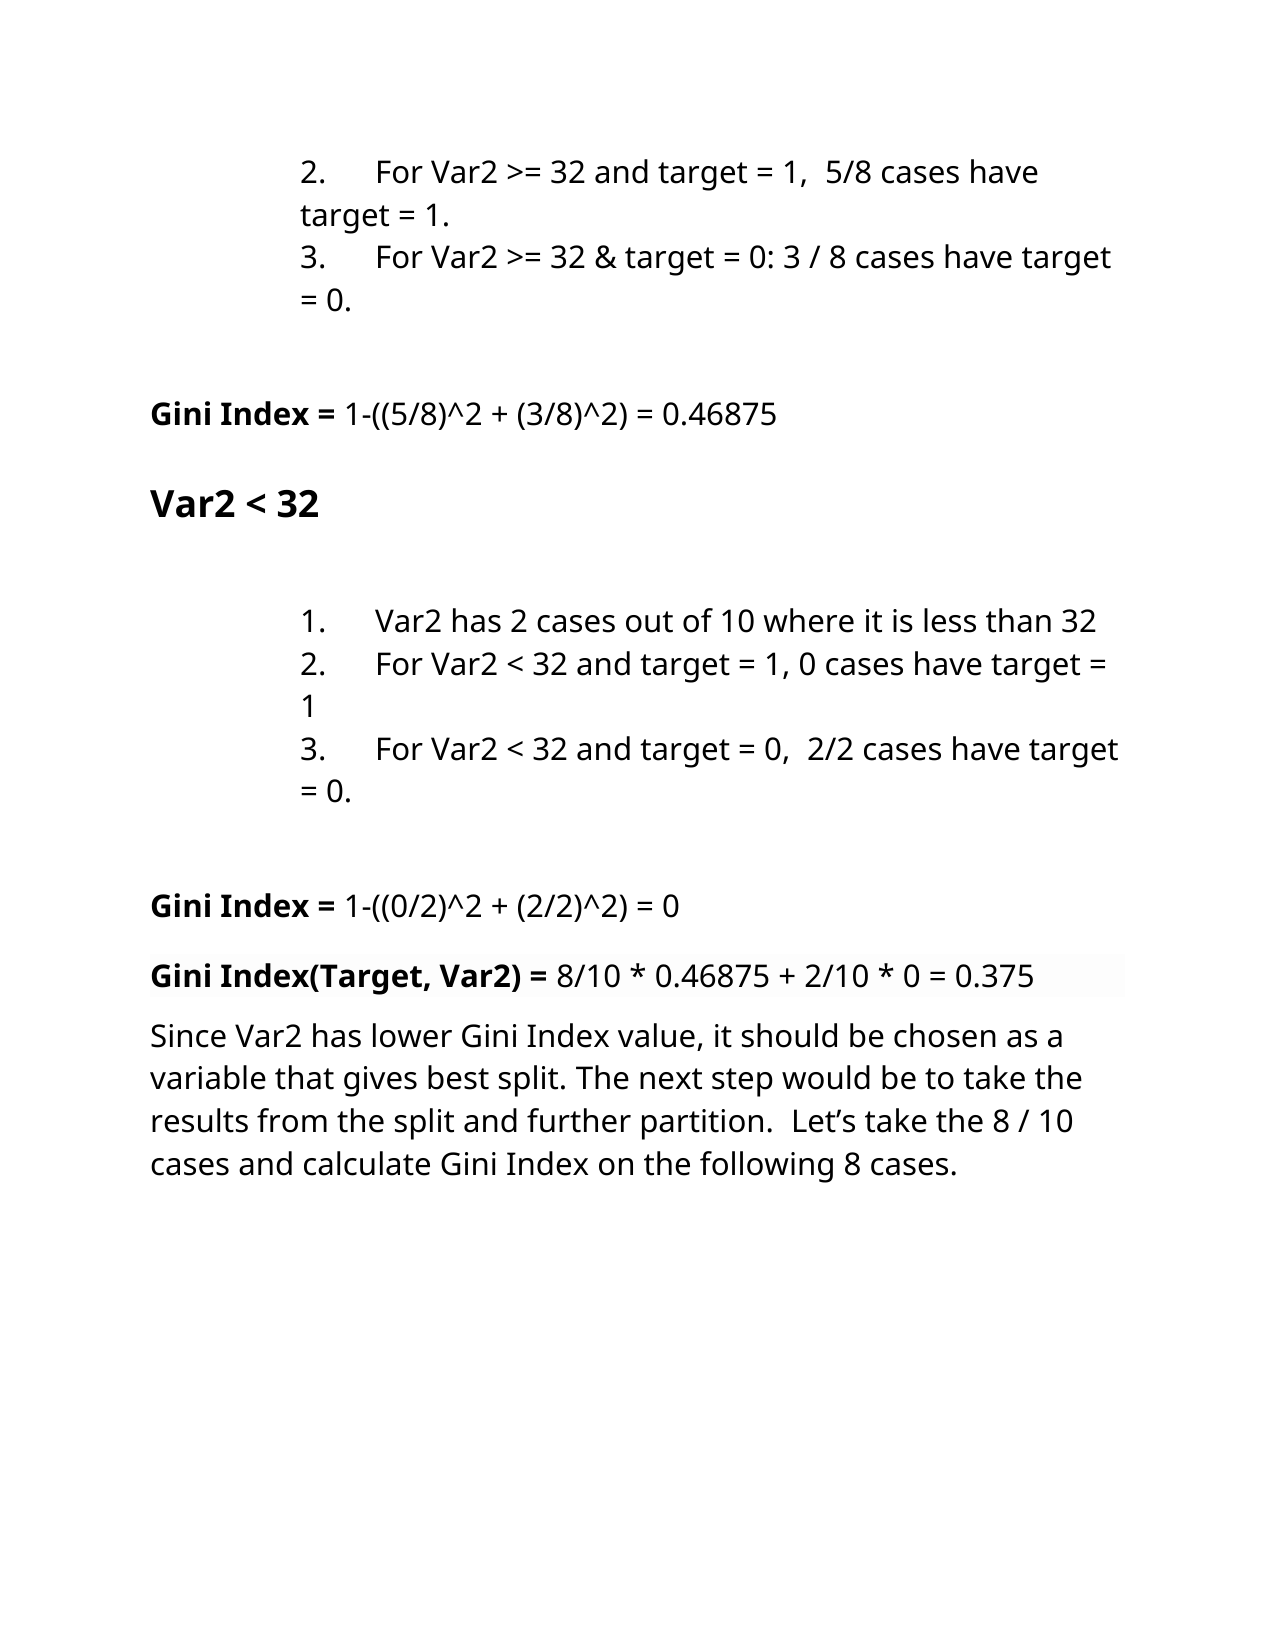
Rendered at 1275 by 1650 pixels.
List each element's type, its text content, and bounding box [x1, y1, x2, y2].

text Gini Index = 1-((5/8)^2 + (3/8)^2) = 0.46875 Var2 < 32 [150, 349, 1125, 599]
text Since Var2 has lower Gini Index value, it should be chosen as a variable that gives best split. The next step would be to take the results from the split and further partition. Let’s take the 8 / 10 cases and calculate Gini Index on the following 8 cases. [150, 1014, 1125, 1184]
text Gini Index = 1-((0/2)^2 + (2/2)^2) = 0 [150, 841, 1125, 954]
list For Var2 >= 32 and target = 1, 5/8 cases have target = 1. [300, 150, 1125, 235]
list For Var2 >= 32 & target = 0: 3 / 8 cases have target = 0. [300, 235, 1125, 320]
text Gini Index(Target, Var2) = 8/10 * 0.46875 + 2/10 * 0 = 0.375 [150, 954, 1125, 997]
list For Var2 < 32 and target = 1, 0 cases have target = 1 [300, 642, 1125, 727]
list Var2 has 2 cases out of 10 where it is less than 32 [300, 599, 1125, 642]
list For Var2 < 32 and target = 0, 2/2 cases have target = 0. [300, 727, 1125, 812]
